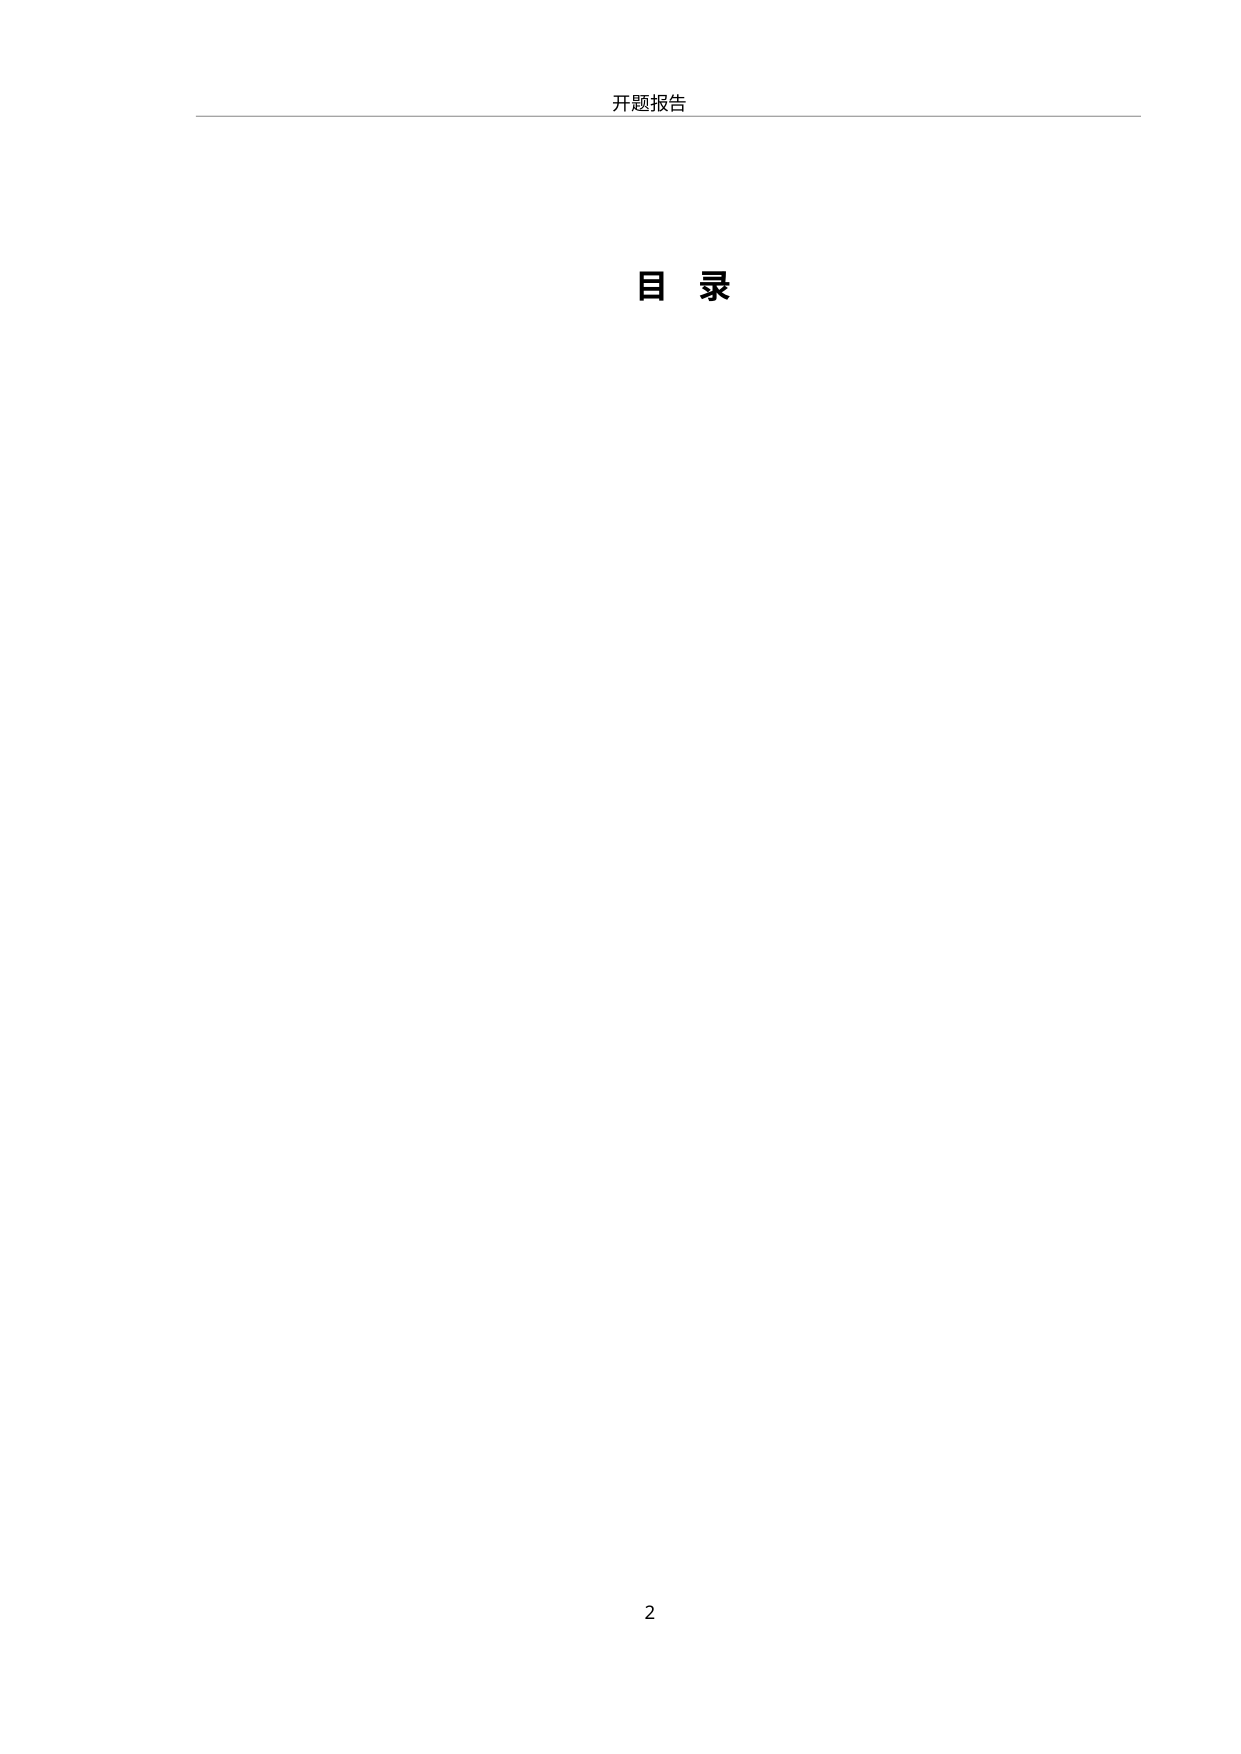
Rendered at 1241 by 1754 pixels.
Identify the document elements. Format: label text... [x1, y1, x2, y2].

text 目 录 [177, 259, 1122, 308]
